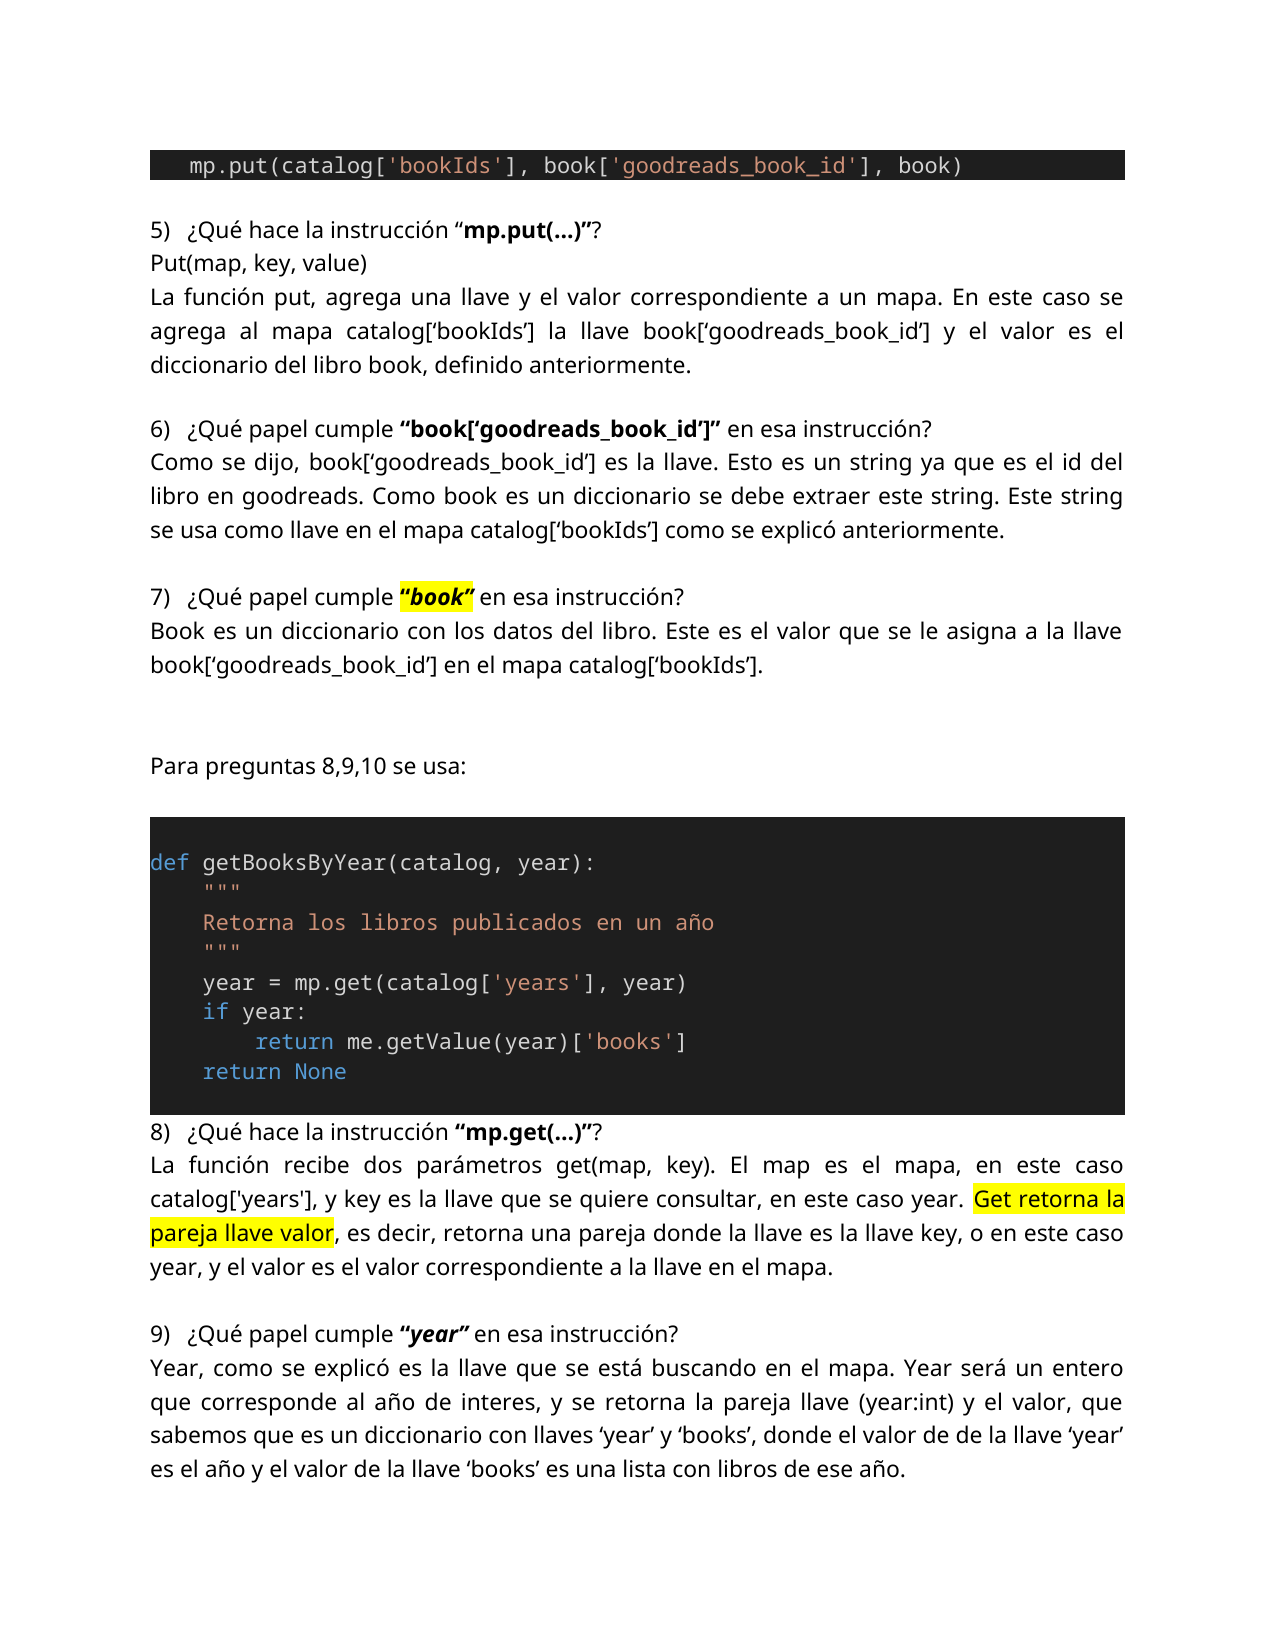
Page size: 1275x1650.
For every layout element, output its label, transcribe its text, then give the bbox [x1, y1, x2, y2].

list ¿Qué papel cumple “year” en esa instrucción? [150, 1318, 1125, 1349]
text La función put, agrega una llave y el valor correspondiente a un mapa. En este caso se agrega al mapa catalog[‘bookIds’] la llave book[‘goodreads_book_id’] y el valor es el diccionario del libro book, definido anteriormente. [150, 281, 1125, 380]
list ¿Qué papel cumple “book” en esa instrucción? [150, 581, 400, 612]
text if year: [150, 996, 1125, 1026]
text Como se dijo, book[‘goodreads_book_id’] es la llave. Esto es un string ya que es el id del libro en goodreads. Como book es un diccionario se debe extraer este string. Este string se usa como llave en el mapa catalog[‘bookIds’] como se explicó anteriormente. [150, 446, 1125, 545]
text La función recibe dos parámetros get(map, key). El map es el mapa, en este caso catalog['years'], y key es la llave que se quiere consultar, en este caso year. Get retorna la pareja llave valor, es decir, retorna una pareja donde la llave es la llave key, o en este caso year, y el valor es el valor correspondiente a la llave en el mapa. [150, 1149, 1125, 1282]
list ¿Qué hace la instrucción “mp.get(…)”? [150, 1115, 1125, 1147]
text return me.getValue(year)['books'] [150, 1026, 1125, 1056]
text """ [150, 877, 1125, 907]
text """ [150, 937, 1125, 966]
text return None [150, 1056, 1125, 1086]
text year = mp.get(catalog['years'], year) [150, 966, 1125, 996]
text Retorna los libros publicados en un año [150, 907, 1125, 937]
text Year, como se explicó es la llave que se está buscando en el mapa. Year será un entero que corresponde al año de interes, y se retorna la pareja llave (year:int) y el valor, que sabemos que es un diccionario con llaves ‘year’ y ‘books’, donde el valor de de la llave ‘year’ es el año y el valor de la llave ‘books’ es una lista con libros de ese año. [150, 1352, 1125, 1484]
text mp.put(catalog['bookIds'], book['goodreads_book_id'], book) [150, 150, 1125, 180]
list ¿Qué hace la instrucción “mp.put(...)”? [150, 213, 1125, 245]
text Para preguntas 8,9,10 se usa: [150, 750, 1125, 781]
text def getBooksByYear(catalog, year): [150, 847, 1125, 877]
list ¿Qué papel cumple “book” en esa instrucción? [473, 581, 1125, 612]
list ¿Qué papel cumple “book[‘goodreads_book_id’]” en esa instrucción? [150, 412, 1125, 444]
text Book es un diccionario con los datos del libro. Este es el valor que se le asigna a la llave book[‘goodreads_book_id’] en el mapa catalog[‘bookIds’]. [150, 615, 1125, 680]
text Put(map, key, value) [150, 247, 1125, 278]
